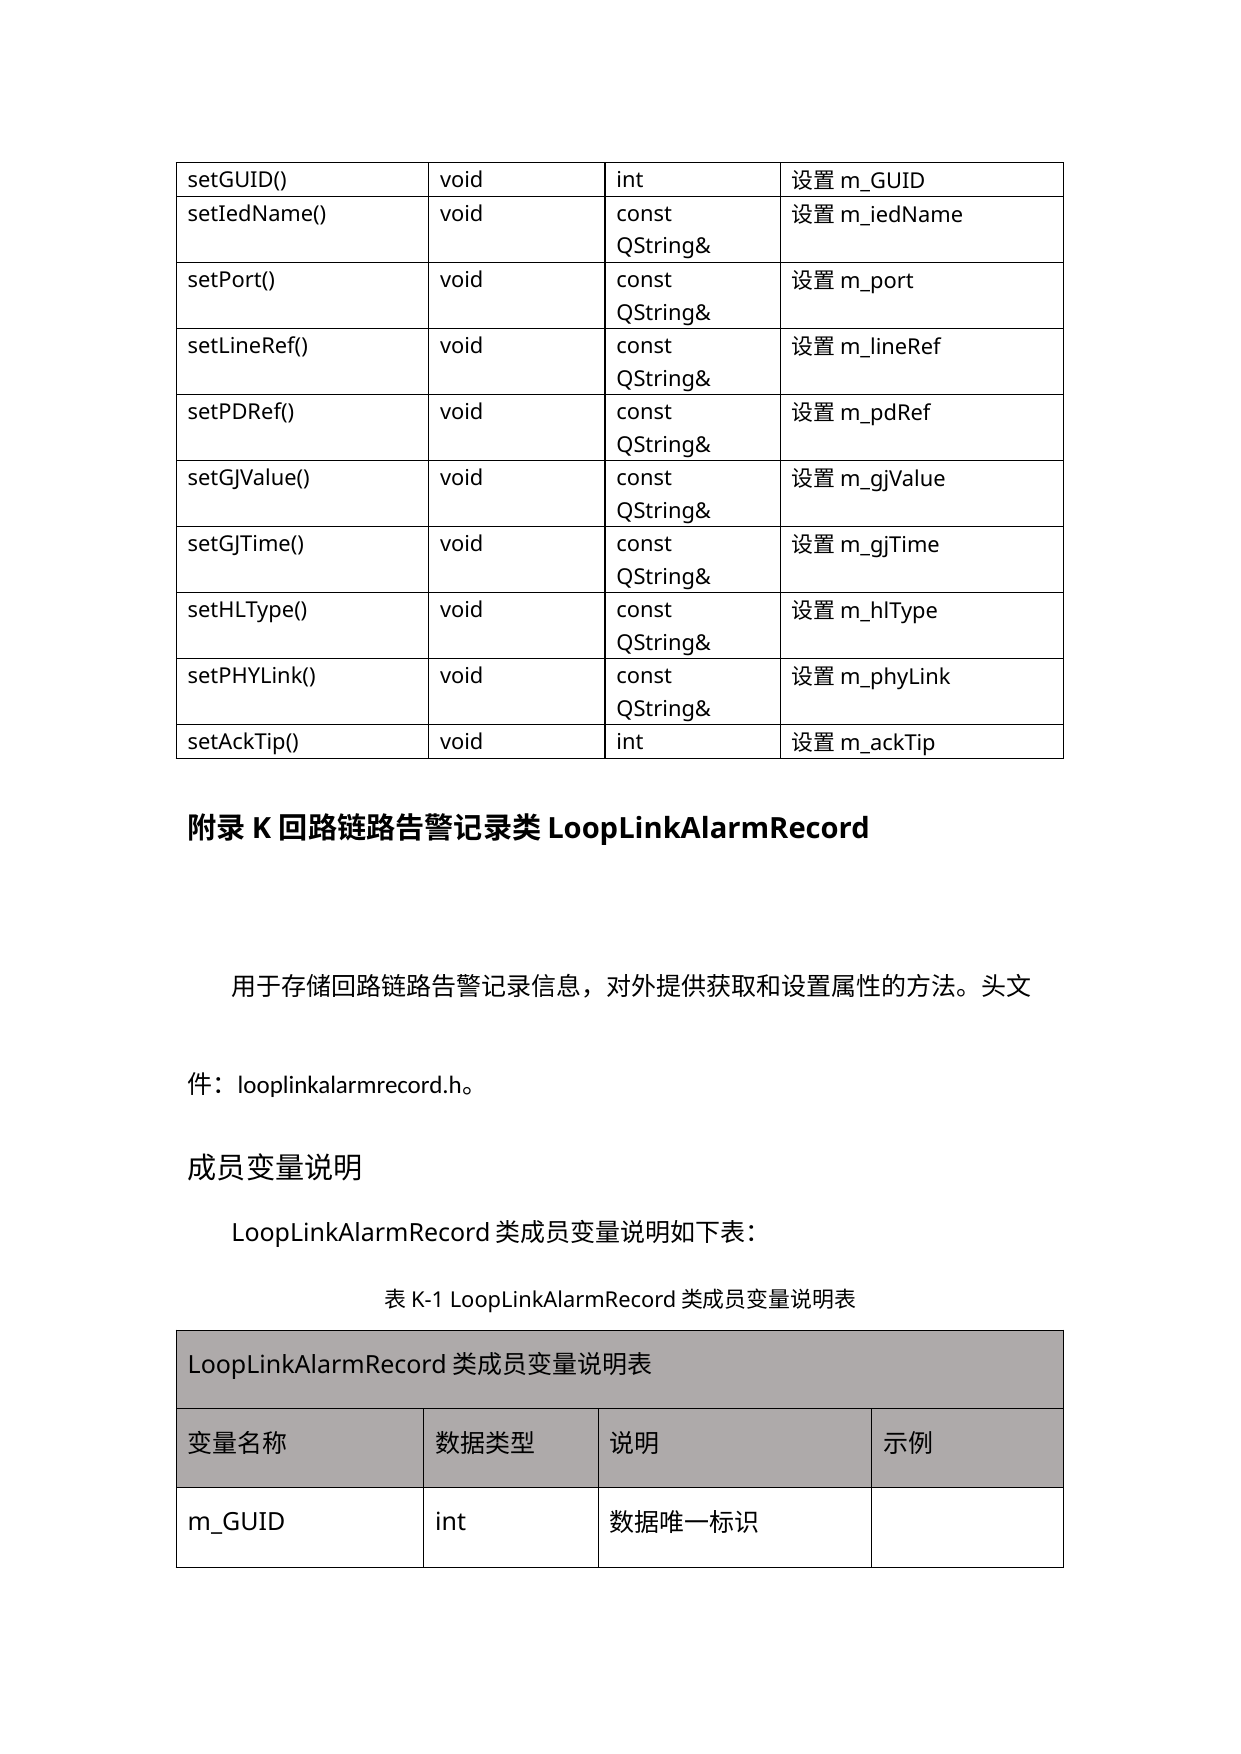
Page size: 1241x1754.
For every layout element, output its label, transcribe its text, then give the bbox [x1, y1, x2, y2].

table_cell const QString& [606, 659, 780, 724]
table_cell void [429, 659, 604, 724]
table_cell 设置m_iedName [781, 197, 1063, 262]
table_cell setPort() [177, 263, 428, 328]
table_cell 说明 [599, 1409, 871, 1487]
table_cell void [429, 527, 604, 592]
table_cell 数据类型 [424, 1409, 598, 1487]
table_cell 数据唯一标识 [599, 1488, 871, 1567]
table_cell 设置m_ackTip [781, 725, 1063, 757]
table_cell setAckTip() [177, 725, 428, 757]
table_cell setHLType() [177, 593, 428, 658]
table_cell void [429, 725, 604, 757]
table_cell const QString& [606, 461, 780, 526]
table_cell void [429, 263, 604, 328]
table_cell const QString& [606, 527, 780, 592]
table_cell 设置m_gjValue [781, 461, 1063, 526]
table_cell setPHYLink() [177, 659, 428, 724]
table_cell m_GUID [177, 1488, 423, 1567]
table_cell int [424, 1488, 598, 1567]
table_cell const QString& [606, 593, 780, 658]
table_cell void [429, 197, 604, 262]
table_cell 设置m_lineRef [781, 329, 1063, 394]
table_cell 示例 [872, 1409, 1063, 1487]
text LoopLinkAlarmRecord类成员变量说明如下表： [187, 1198, 1053, 1263]
text 表K-1 LoopLinkAlarmRecord类成员变量说明表 [187, 1281, 1053, 1314]
table_cell int [606, 163, 780, 196]
table_cell void [429, 395, 604, 460]
table_cell setIedName() [177, 197, 428, 262]
table_cell void [429, 461, 604, 526]
table_cell void [429, 593, 604, 658]
table_cell 设置m_pdRef [781, 395, 1063, 460]
table_cell 设置m_GUID [781, 163, 1063, 196]
table_cell const QString& [606, 329, 780, 394]
table_cell 设置m_phyLink [781, 659, 1063, 724]
table_header LoopLinkAlarmRecord类成员变量说明表 [177, 1331, 1063, 1408]
table_cell setGUID() [177, 163, 428, 196]
table_cell [872, 1488, 1063, 1567]
text 用于存储回路链路告警记录信息，对外提供获取和设置属性的方法。头文件：looplinkalarmrecord.h。 [187, 952, 1053, 1115]
table_cell void [429, 163, 604, 196]
table_cell int [606, 725, 780, 757]
table_cell const QString& [606, 395, 780, 460]
text 成员变量说明 [187, 1133, 1053, 1198]
table_cell const QString& [606, 197, 780, 262]
table_cell setLineRef() [177, 329, 428, 394]
table_cell 变量名称 [177, 1409, 423, 1487]
subtitle 附录K 回路链路告警记录类LoopLinkAlarmRecord [187, 794, 1053, 859]
table_cell setGJValue() [177, 461, 428, 526]
table_cell 设置m_hlType [781, 593, 1063, 658]
table_cell setGJTime() [177, 527, 428, 592]
table_cell const QString& [606, 263, 780, 328]
table_cell setPDRef() [177, 395, 428, 460]
table_cell void [429, 329, 604, 394]
table_cell 设置m_port [781, 263, 1063, 328]
table_cell 设置m_gjTime [781, 527, 1063, 592]
